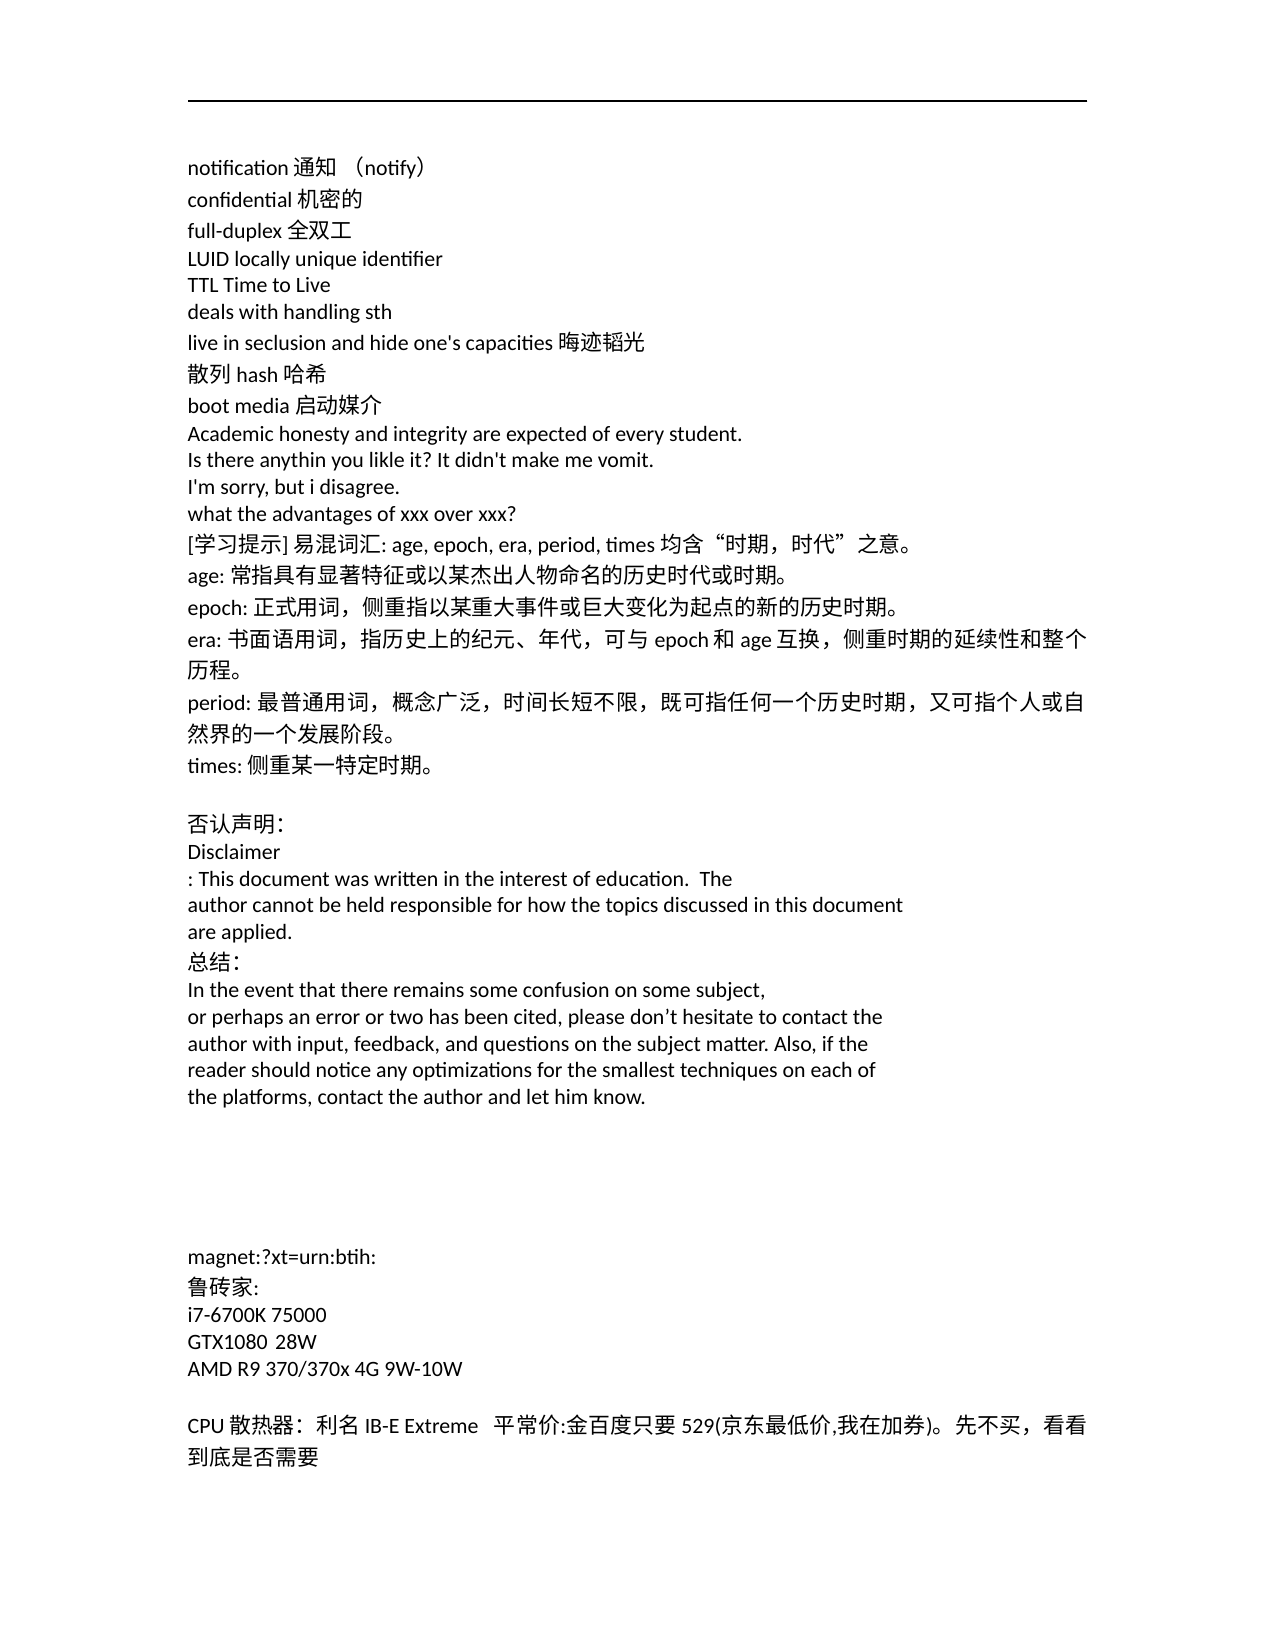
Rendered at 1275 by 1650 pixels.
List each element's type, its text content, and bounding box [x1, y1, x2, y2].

text 散列 hash 哈希 [187, 357, 1087, 388]
text reader should notice any optimizations for the smallest techniques on each of [187, 1057, 1087, 1083]
text GTX1080 28W [187, 1328, 1087, 1355]
text era: 书面语用词，指历史上的纪元、年代，可与epoch和age互换，侧重时期的延续性和整个历程。 [187, 622, 1087, 685]
text CPU散热器：利名IB-E Extreme 平常价:金百度只要529(京东最低价,我在加券)。先不买，看看到底是否需要 [187, 1408, 1087, 1472]
text the platforms, contact the author and let him know. [187, 1083, 1087, 1110]
text or perhaps an error or two has been cited, please don’t hesitate to contact the [187, 1003, 1087, 1030]
text magnet:?xt=urn:btih: [187, 1243, 1087, 1270]
text : This document was written in the interest of education. The [187, 865, 1087, 892]
text age: 常指具有显著特征或以某杰出人物命名的历史时代或时期。 [187, 558, 1087, 590]
text epoch: 正式用词，侧重指以某重大事件或巨大变化为起点的新的历史时期。 [187, 590, 1087, 622]
text i7-6700K 75000 [187, 1302, 1087, 1328]
text In the event that there remains some confusion on some subject, [187, 977, 1087, 1003]
text Academic honesty and integrity are expected of every student. [187, 420, 1087, 447]
text author cannot be held responsible for how the topics discussed in this document [187, 892, 1087, 918]
text 否认声明： [187, 807, 1087, 838]
text Disclaimer [187, 838, 1087, 865]
text live in seclusion and hide one's capacities 晦迹韬光 [187, 325, 1087, 357]
text notification 通知 （notify） [187, 150, 1087, 182]
text 总结： [187, 945, 1087, 977]
text period: 最普通用词，概念广泛，时间长短不限，既可指任何一个历史时期，又可指个人或自然界的一个发展阶段。 [187, 685, 1087, 748]
text author with input, feedback, and questions on the subject matter. Also, if the [187, 1030, 1087, 1057]
text AMD R9 370/370x 4G 9W-10W [187, 1355, 1087, 1382]
text times: 侧重某一特定时期。 [187, 748, 1087, 780]
text I'm sorry, but i disagree. [187, 473, 1087, 500]
text are applied. [187, 918, 1087, 945]
text confidential 机密的 [187, 182, 1087, 213]
text full-duplex 全双工 [187, 213, 1087, 245]
text Is there anythin you likle it? It didn't make me vomit. [187, 447, 1087, 473]
text TTL Time to Live [187, 272, 1087, 298]
text 鲁砖家: [187, 1270, 1087, 1302]
text what the advantages of xxx over xxx? [187, 500, 1087, 527]
text boot media 启动媒介 [187, 388, 1087, 420]
text deals with handling sth [187, 298, 1087, 325]
text [学习提示] 易混词汇: age, epoch, era, period, times 均含“时期，时代”之意。 [187, 527, 1087, 558]
text LUID locally unique identifier [187, 245, 1087, 272]
